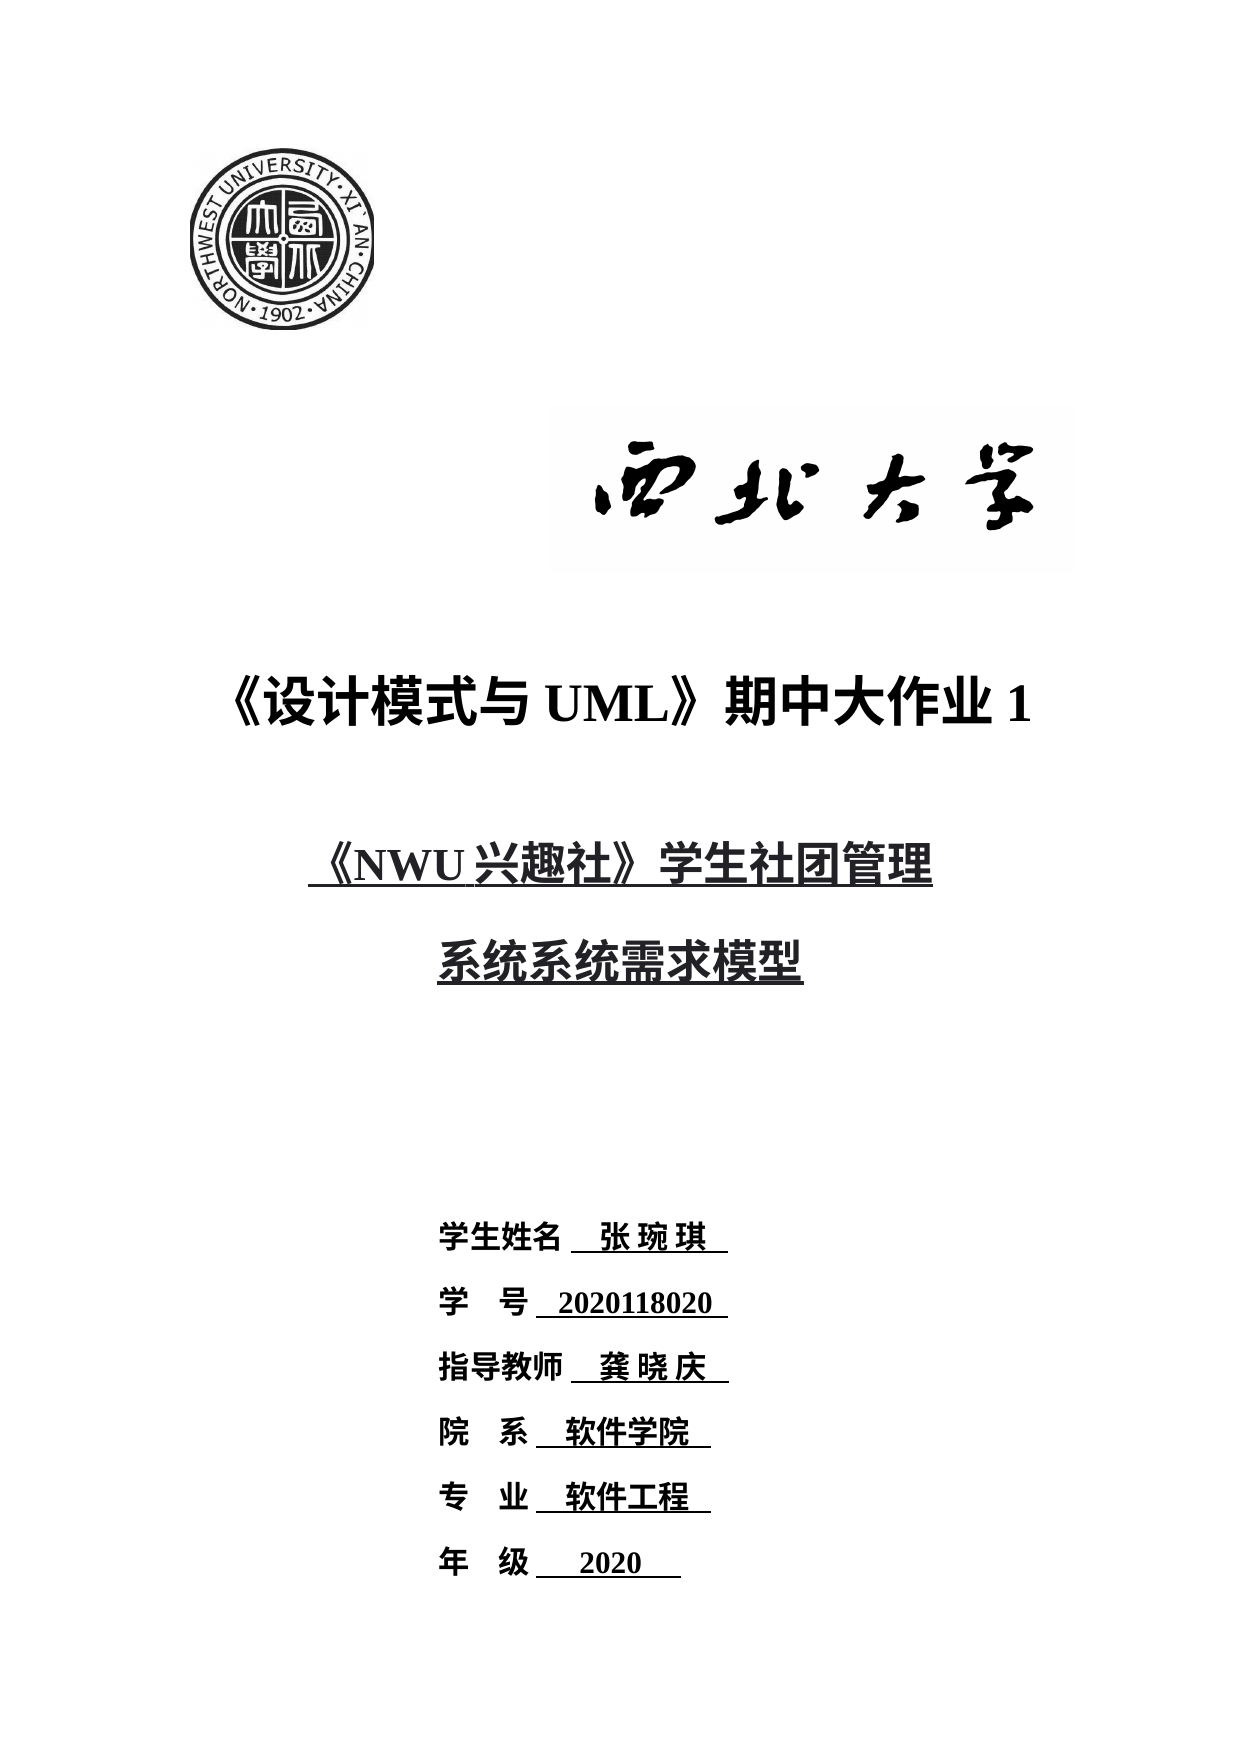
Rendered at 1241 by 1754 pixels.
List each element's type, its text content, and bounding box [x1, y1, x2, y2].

picture [549, 404, 1075, 573]
text 学 号 2020118020 [187, 1267, 1053, 1332]
text 学生姓名 张 琬 琪 [187, 1202, 1053, 1267]
text 《设计模式与UML》期中大作业1 [187, 649, 1053, 747]
subtitle 《NWU兴趣社》学生社团管理 [187, 812, 1053, 909]
text 院 系 软件学院 [187, 1397, 1053, 1462]
text 年 级 2020 [187, 1527, 1053, 1592]
text 专 业 软件工程 [187, 1462, 1053, 1527]
picture [188, 148, 374, 328]
text 指导教师 龚 晓 庆 [187, 1332, 1053, 1397]
subtitle 系统系统需求模型 [187, 909, 1053, 1007]
